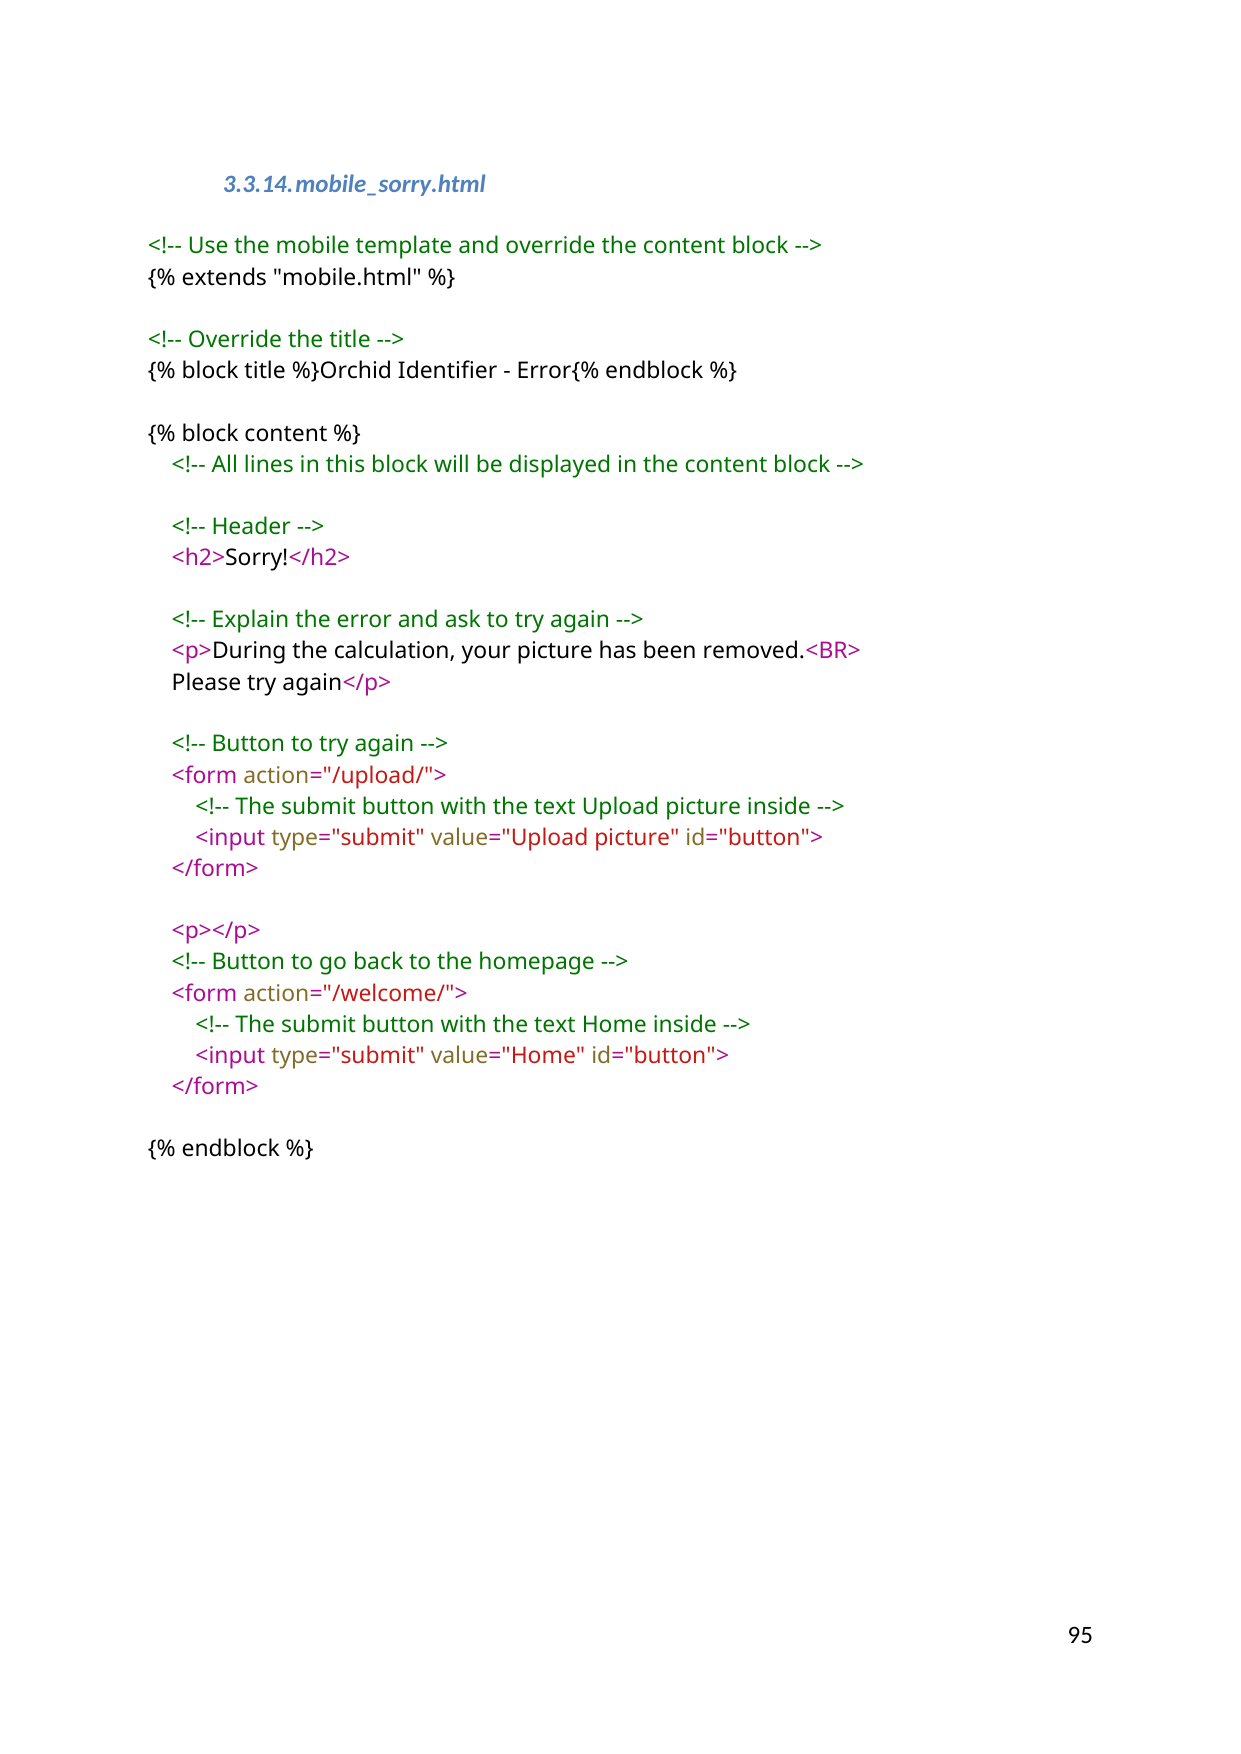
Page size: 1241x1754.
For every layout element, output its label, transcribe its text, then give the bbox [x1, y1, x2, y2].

text {% block content %} [148, 417, 1093, 448]
text <!-- Header --> [148, 510, 1093, 541]
subtitle mobile_sorry.html [223, 168, 1093, 199]
text {% extends "mobile.html" %} [148, 261, 1093, 292]
text <!-- Button to try again --> [148, 727, 1093, 758]
text <!-- The submit button with the text Home inside --> [148, 1008, 1093, 1039]
text <!-- All lines in this block will be displayed in the content block --> [148, 448, 1093, 479]
text <p></p> [148, 914, 1093, 945]
text <h2>Sorry!</h2> [148, 541, 1093, 572]
text <!-- Button to go back to the homepage --> [148, 945, 1093, 977]
text <!-- Explain the error and ask to try again --> [148, 603, 1093, 634]
text </form> [148, 852, 1093, 883]
text </form> [148, 1070, 1093, 1102]
text <p>During the calculation, your picture has been removed.<BR> [148, 634, 1093, 666]
text Please try again</p> [148, 666, 1093, 697]
text <!-- Use the mobile template and override the content block --> [148, 229, 1093, 261]
text <input type="submit" value="Home" id="button"> [148, 1039, 1093, 1070]
text <form action="/welcome/"> [148, 977, 1093, 1008]
text <input type="submit" value="Upload picture" id="button"> [148, 821, 1093, 852]
text <form action="/upload/"> [148, 758, 1093, 790]
text {% block title %}Orchid Identifier - Error{% endblock %} [148, 354, 1093, 386]
text <!-- The submit button with the text Upload picture inside --> [148, 790, 1093, 821]
text {% endblock %} [148, 1132, 1093, 1163]
text <!-- Override the title --> [148, 323, 1093, 354]
